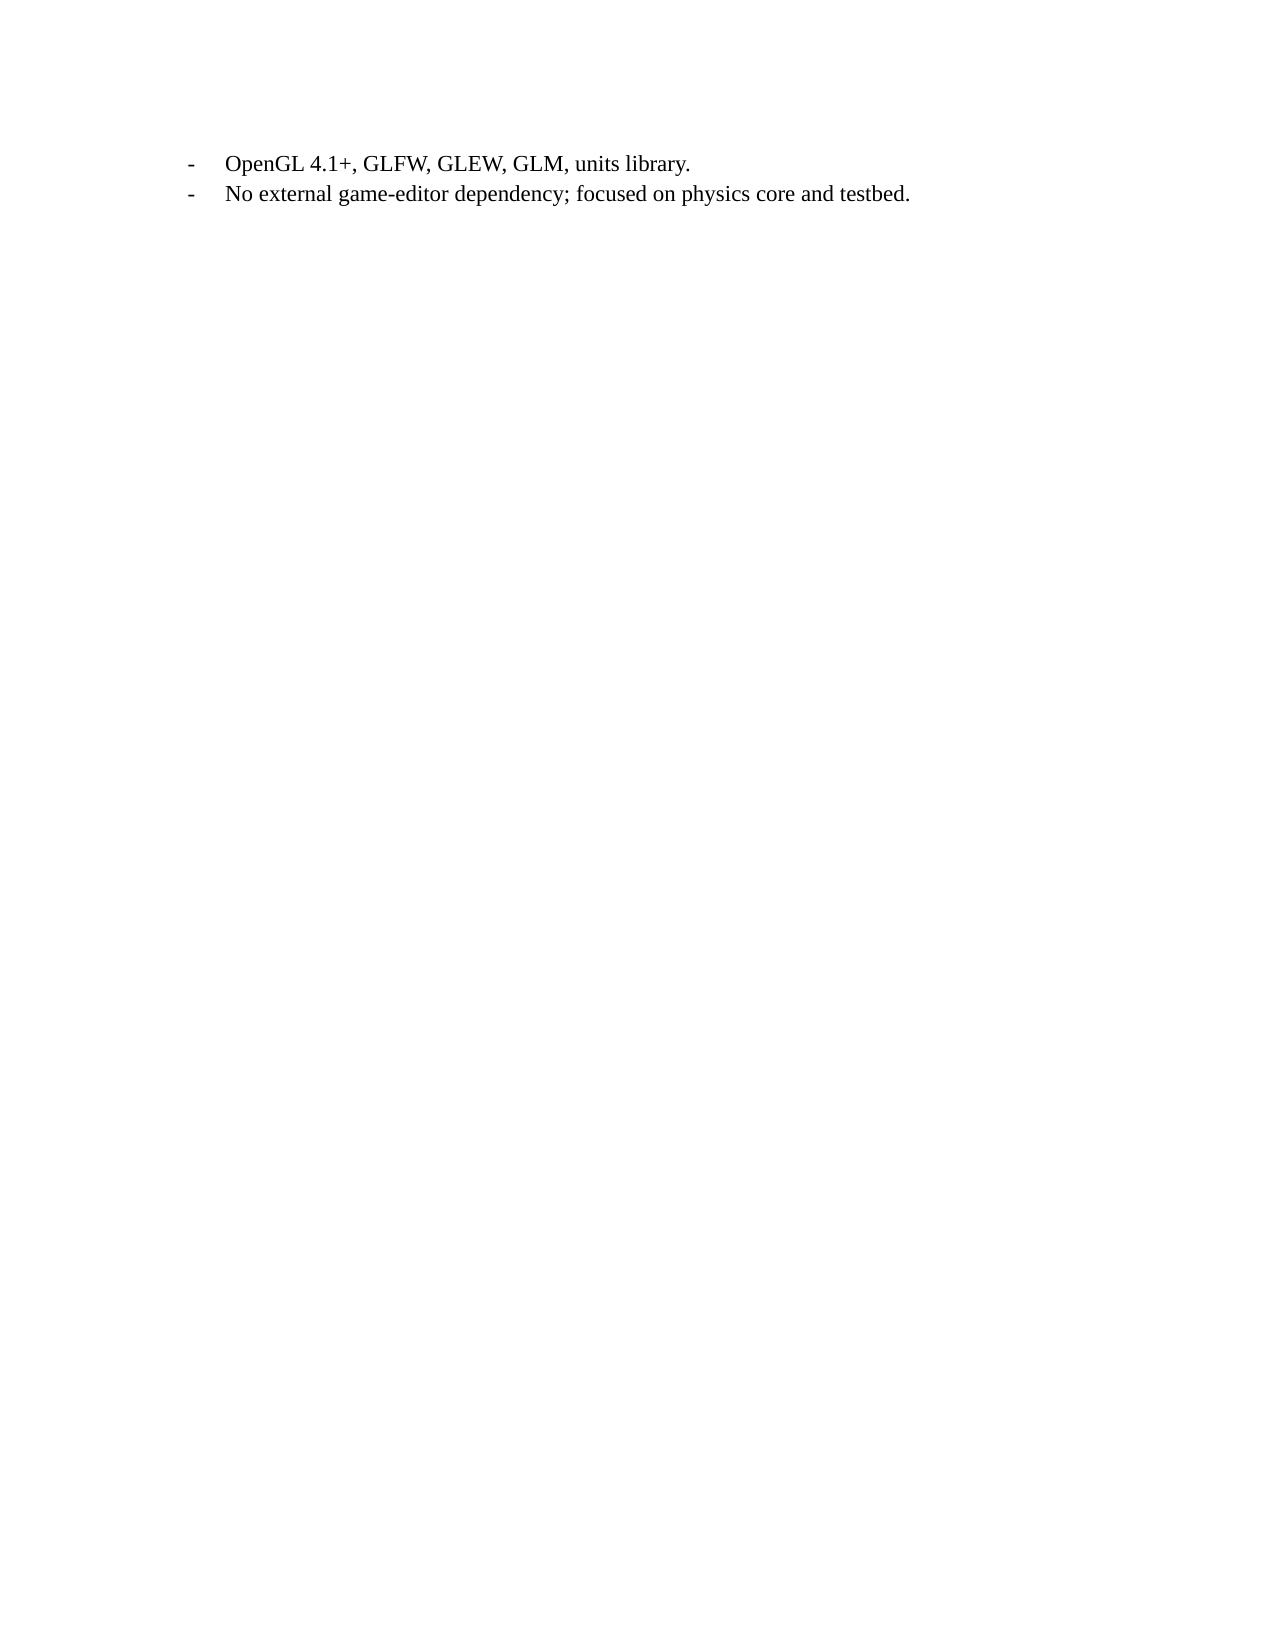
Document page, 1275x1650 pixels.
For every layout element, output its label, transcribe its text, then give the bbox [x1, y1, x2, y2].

list No external game-editor dependency; focused on physics core and testbed. [187, 180, 1125, 207]
list OpenGL 4.1+, GLFW, GLEW, GLM, units library. [187, 150, 1125, 176]
